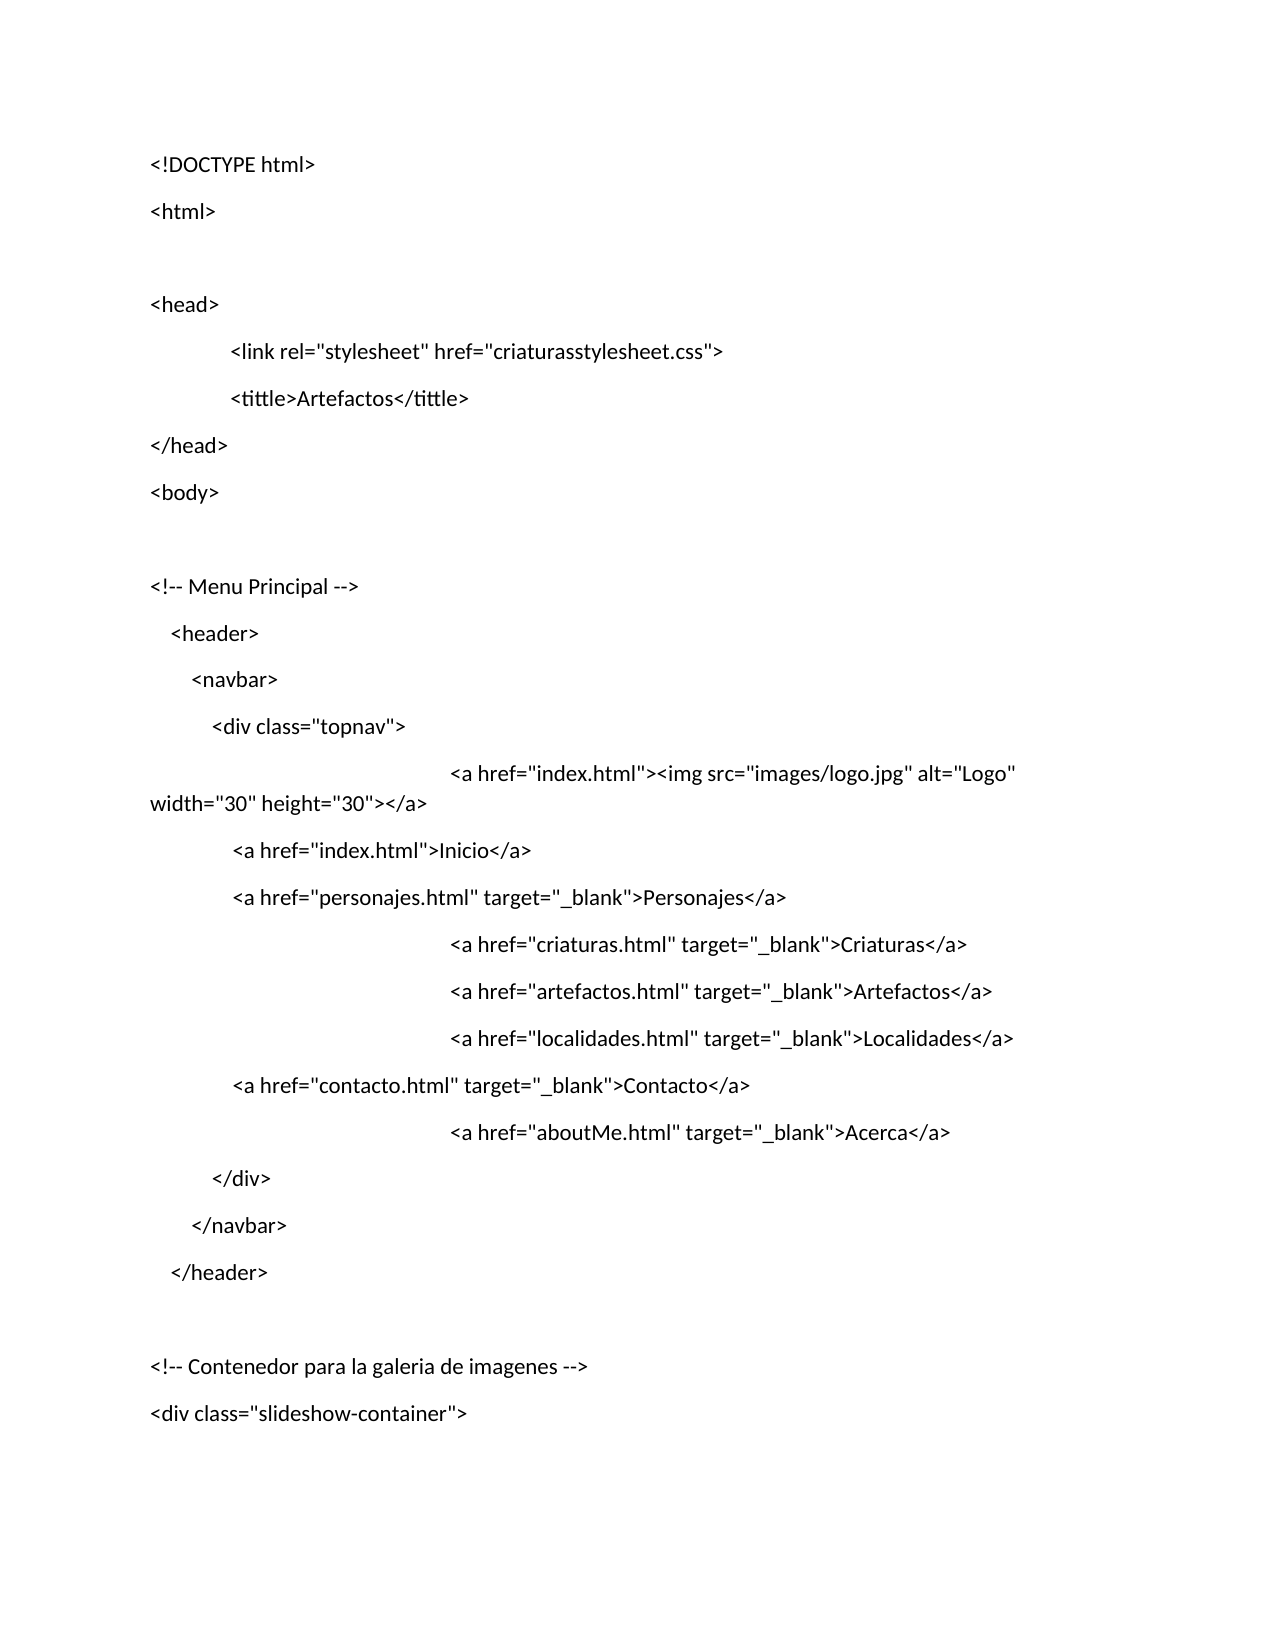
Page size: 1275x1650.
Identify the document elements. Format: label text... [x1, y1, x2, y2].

text <a href="personajes.html" target="_blank">Personajes</a> [150, 883, 1125, 911]
text <header> [150, 619, 1125, 647]
text </header> [150, 1258, 1125, 1286]
text <a href="criaturas.html" target="_blank">Criaturas</a> [150, 930, 1125, 958]
text <body> [150, 478, 1125, 506]
text <navbar> [150, 666, 1125, 694]
text <!-- Menu Principal --> [150, 572, 1125, 600]
text </div> [150, 1164, 1125, 1193]
text </navbar> [150, 1211, 1125, 1239]
text <head> [150, 291, 1125, 319]
text <a href="localidades.html" target="_blank">Localidades</a> [150, 1024, 1125, 1052]
text <a href="index.html"><img src="images/logo.jpg" alt="Logo" width="30" height="30"></a> [150, 759, 1125, 818]
text <html> [150, 197, 1125, 225]
text <!-- Contenedor para la galeria de imagenes --> [150, 1352, 1125, 1380]
text <a href="contacto.html" target="_blank">Contacto</a> [150, 1071, 1125, 1099]
text <tittle>Artefactos</tittle> [150, 384, 1125, 412]
text <!DOCTYPE html> [150, 150, 1125, 178]
text <a href="index.html">Inicio</a> [150, 836, 1125, 864]
text <div class="slideshow-container"> [150, 1399, 1125, 1427]
text </head> [150, 431, 1125, 459]
text <a href="artefactos.html" target="_blank">Artefactos</a> [150, 977, 1125, 1005]
text <div class="topnav"> [150, 712, 1125, 741]
text <a href="aboutMe.html" target="_blank">Acerca</a> [150, 1118, 1125, 1146]
text <link rel="stylesheet" href="criaturasstylesheet.css"> [150, 337, 1125, 366]
